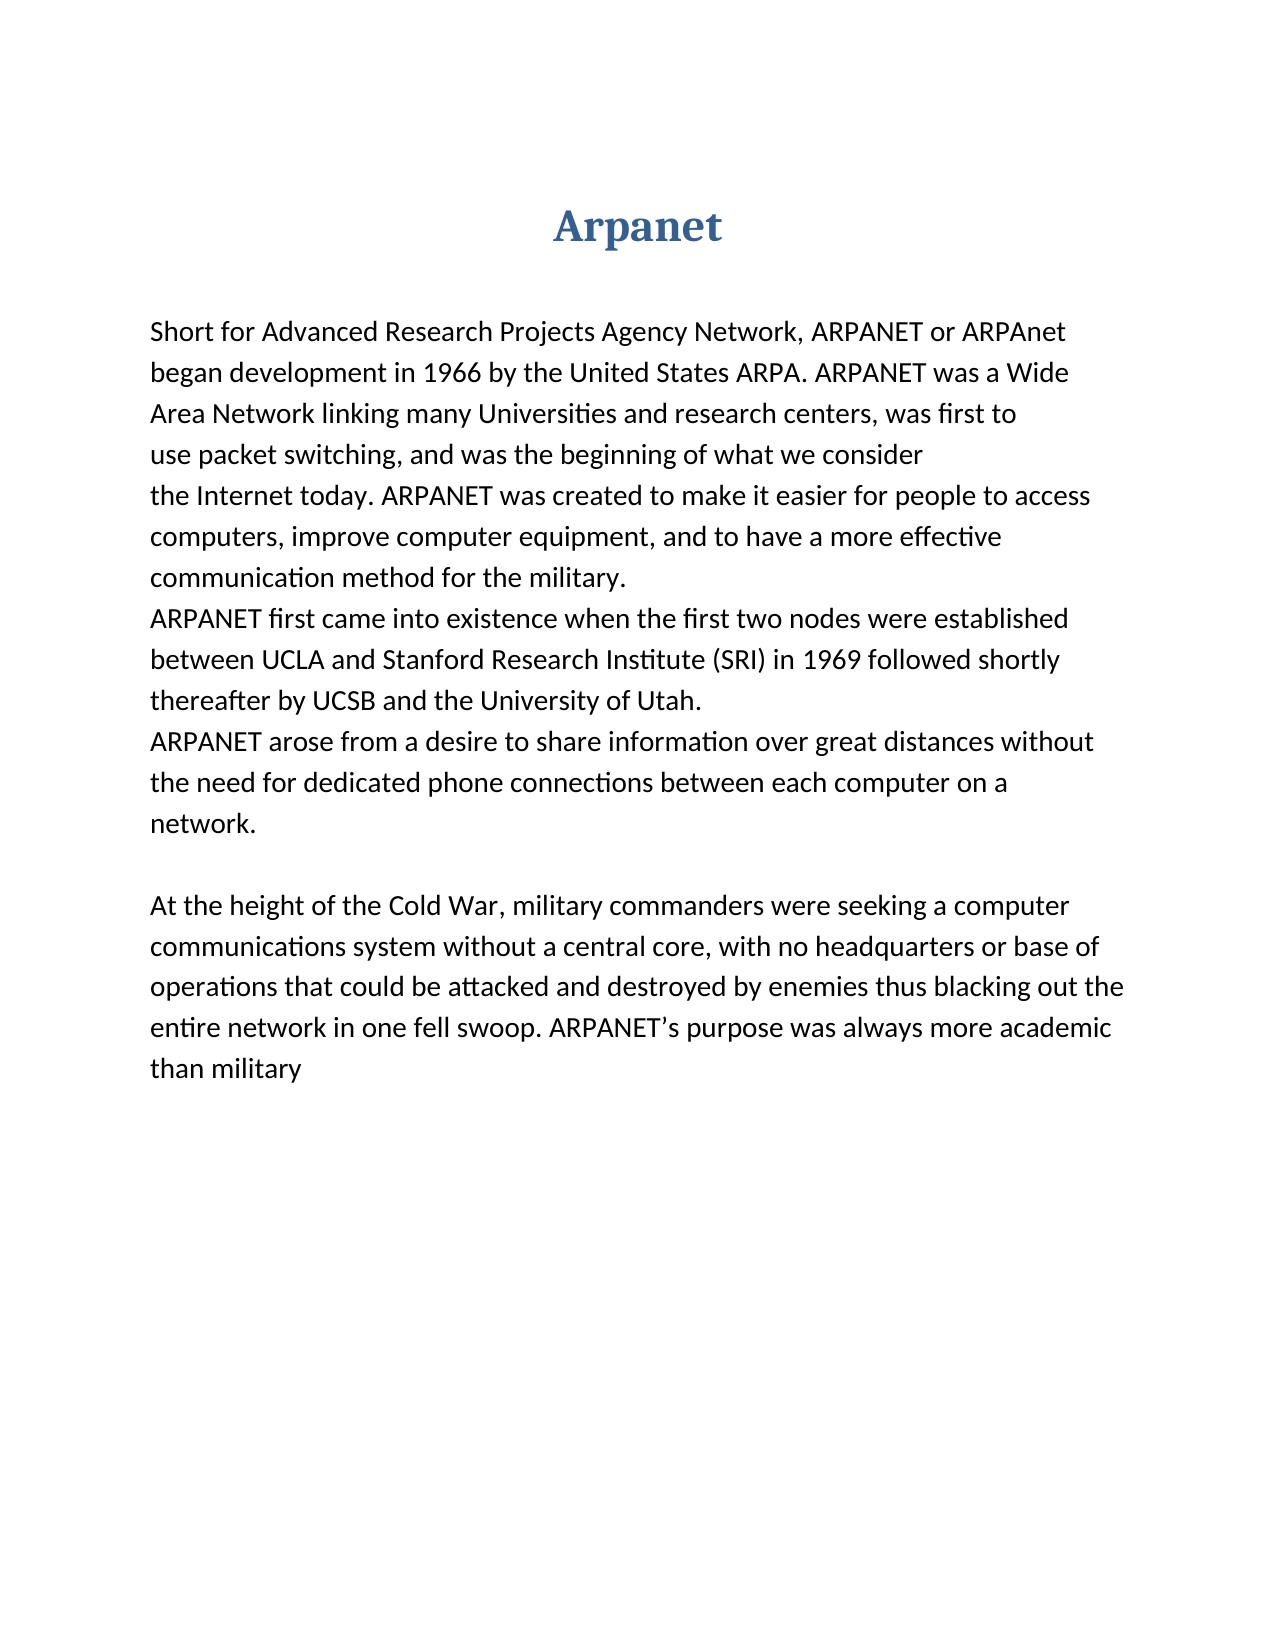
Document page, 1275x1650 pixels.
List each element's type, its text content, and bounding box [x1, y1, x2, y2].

list At the height of the Cold War, military commanders were seeking a computer communications system without a central core, with no headquarters or base of operations that could be attacked and destroyed by enemies thus blacking out the entire network in one fell swoop. ARPANET’s purpose was always more academic than military [150, 887, 1125, 1086]
list ARPANET arose from a desire to share information over great distances without the need for dedicated phone connections between each computer on a network. [150, 723, 1125, 840]
list Short for Advanced Research Projects Agency Network, ARPANET or ARPAnet began development in 1966 by the United States ARPA. ARPANET was a Wide Area Network linking many Universities and research centers, was first to use packet switching, and was the beginning of what we consider the Internet today. ARPANET was created to make it easier for people to access computers, improve computer equipment, and to have a more effective communication method for the military. [150, 313, 1125, 595]
subtitle Arpanet [150, 200, 1125, 253]
list ARPANET first came into existence when the first two nodes were established between UCLA and Stanford Research Institute (SRI) in 1969 followed shortly thereafter by UCSB and the University of Utah. [150, 600, 1125, 718]
